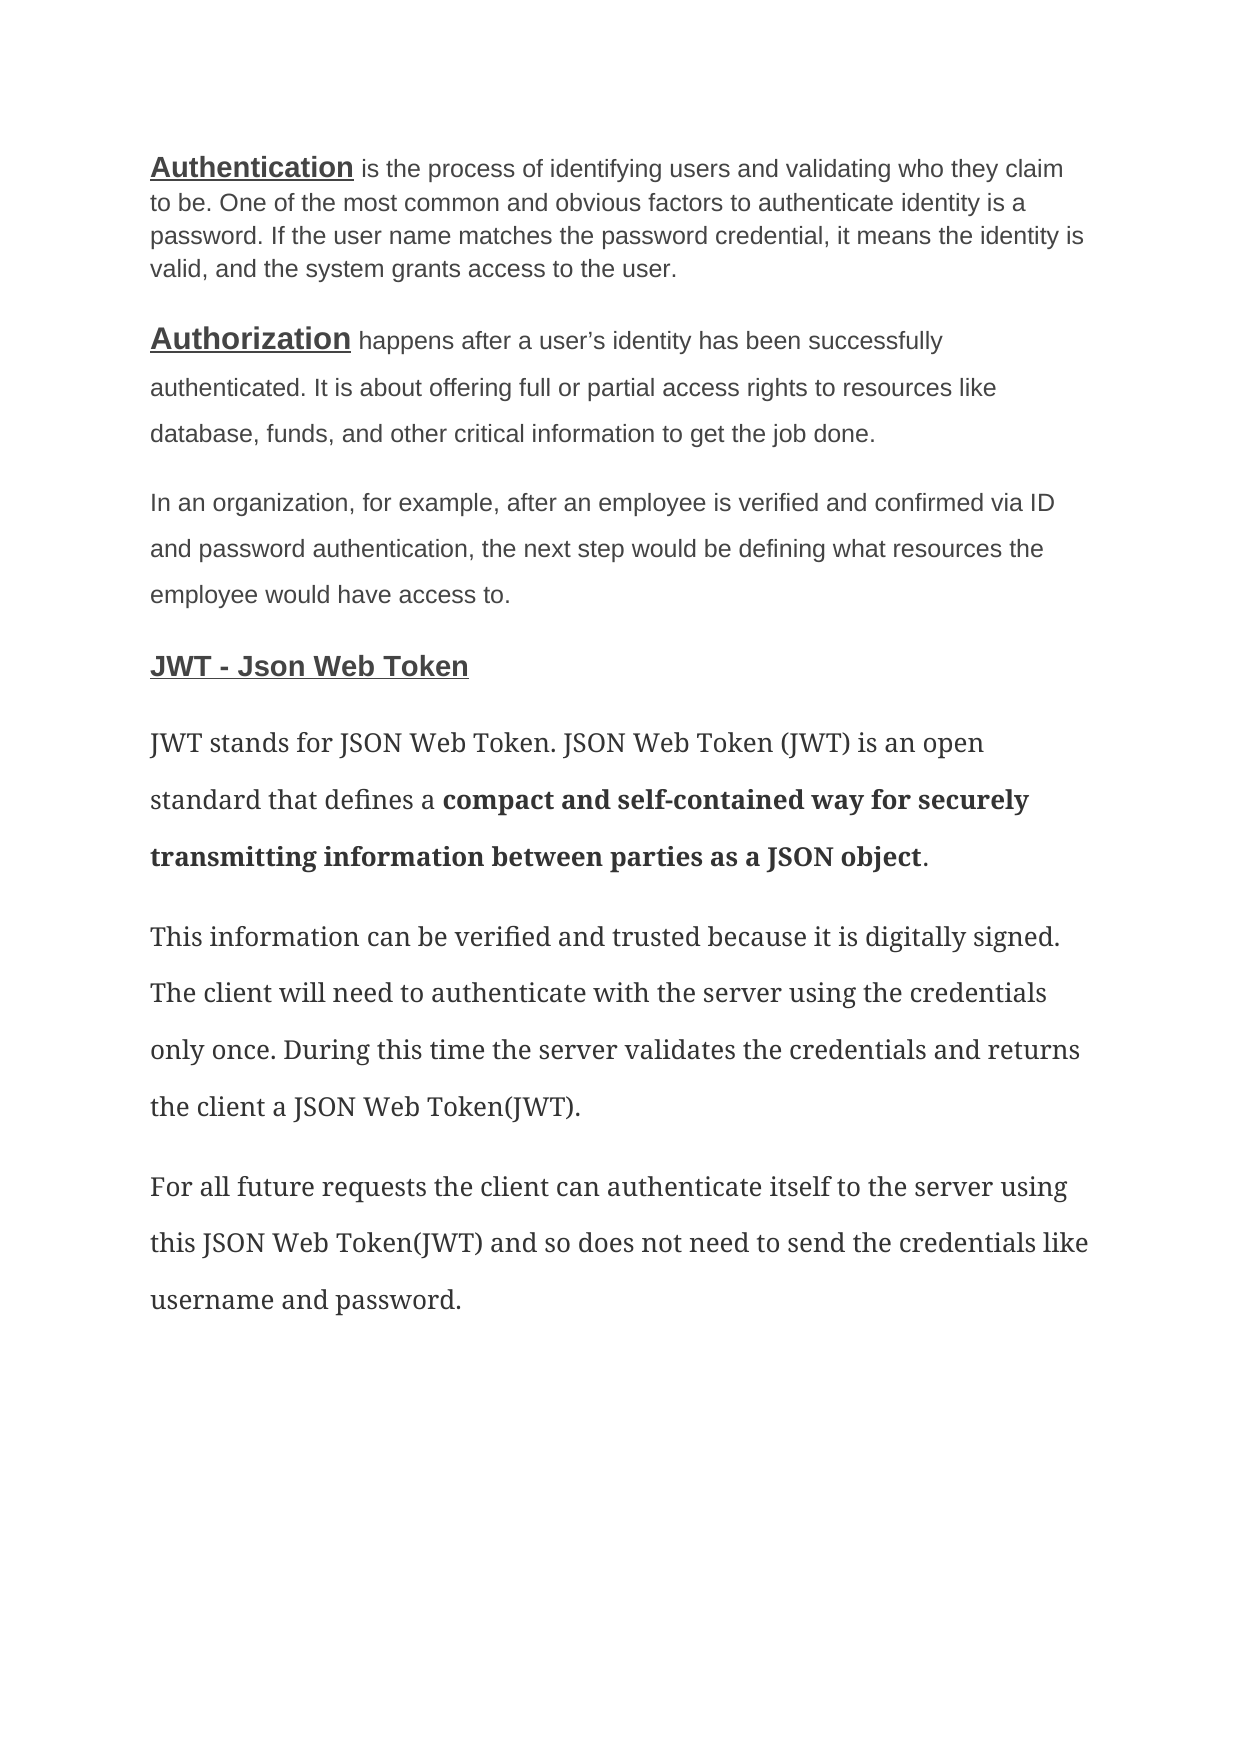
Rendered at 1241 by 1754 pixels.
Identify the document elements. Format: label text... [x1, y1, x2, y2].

text Authorization happens after a user’s identity has been successfully authenticated. It is about offering full or partial access rights to resources like database, funds, and other critical information to get the job done. [150, 320, 1090, 448]
text For all future requests the client can authenticate itself to the server using this JSON Web Token(JWT) and so does not need to send the credentials like username and password. [150, 1168, 1090, 1317]
text Authentication is the process of identifying users and validating who they claim to be. One of the most common and obvious factors to authenticate identity is a password. If the user name matches the password credential, it means the identity is valid, and the system grants access to the user. [150, 150, 1090, 283]
text JWT stands for JSON Web Token. JSON Web Token (JWT) is an open standard that defines a compact and self-contained way for securely transmitting information between parties as a JSON object. [150, 725, 1090, 874]
text JWT - Json Web Token [150, 648, 1090, 682]
text This information can be verified and trusted because it is digitally signed. The client will need to authenticate with the server using the credentials only once. During this time the server validates the credentials and returns the client a JSON Web Token(JWT). [150, 918, 1090, 1124]
text In an organization, for example, after an employee is verified and confirmed via ID and password authentication, the next step would be defining what resources the employee would have access to. [150, 488, 1090, 608]
